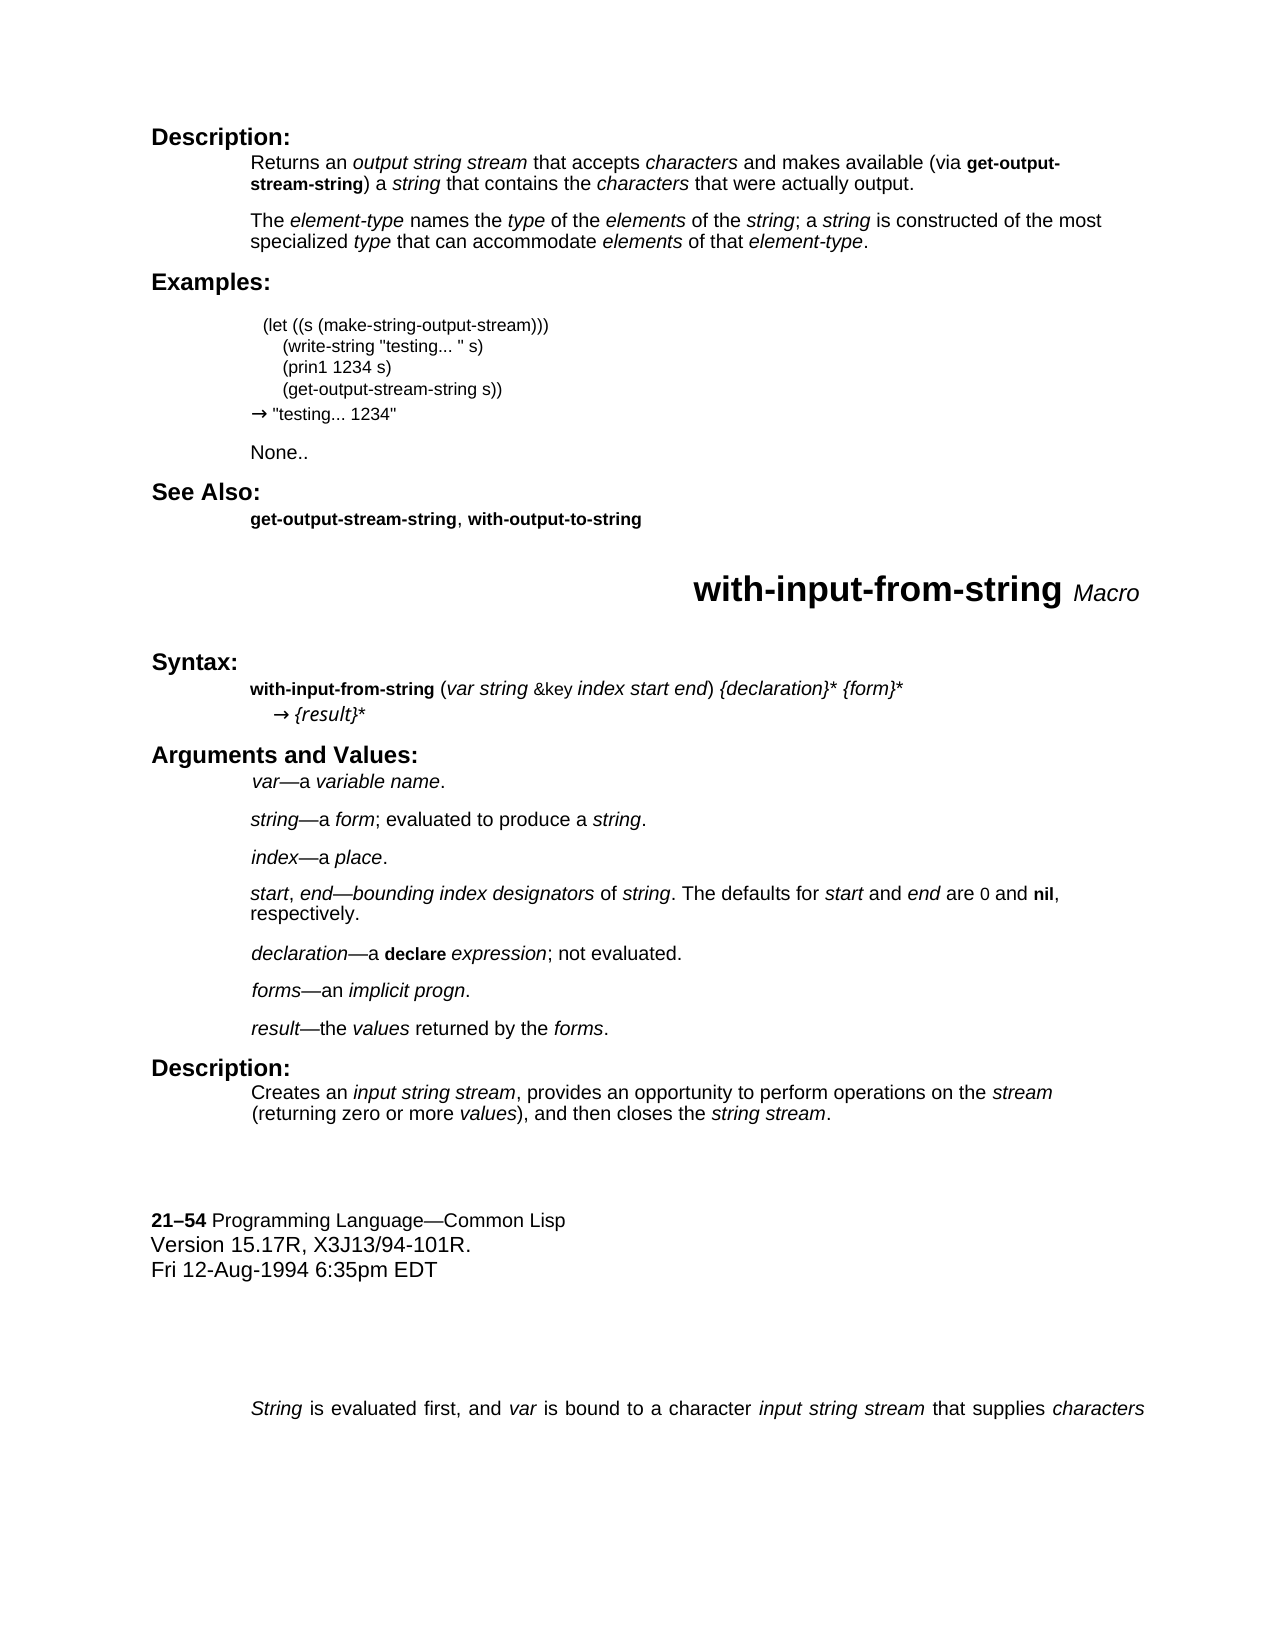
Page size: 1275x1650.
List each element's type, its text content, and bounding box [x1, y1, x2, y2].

text Arguments and Values: [151, 741, 1149, 768]
text index—a place. [251, 846, 1149, 868]
text result—the values returned by the forms. [251, 1017, 1149, 1040]
text with-input-from-string Macro [150, 568, 1139, 609]
text None.. [250, 441, 1149, 463]
text (prin1 1234 s) [282, 357, 1149, 378]
text forms—an implicit progn. [252, 979, 1149, 1002]
text start, end—bounding index designators of string. The defaults for start and end are 0 and nil, respectively. [250, 883, 1120, 925]
text (write-string "testing... " s) [282, 336, 1149, 356]
text Fri 12-Aug-1994 6:35pm EDT [151, 1257, 1149, 1282]
text Creates an input string stream, provides an opportunity to perform operations on the stream (returning zero or more values), and then closes the string stream. [251, 1083, 1115, 1124]
text with-input-from-string (var string &key index start end) {declaration}* {form}* [250, 677, 1149, 700]
text → {result}* [273, 700, 1149, 727]
text → "testing... 1234" [251, 399, 1149, 426]
text Examples: [151, 268, 1149, 295]
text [250, 1399, 1147, 1420]
text get-output-stream-string, with-output-to-string [250, 507, 1149, 530]
text The element-type names the type of the elements of the string; a string is constructed of the most specialized type that can accommodate elements of that element-type. [250, 211, 1143, 252]
text Description: [151, 1053, 1149, 1081]
text Returns an output string stream that accepts characters and makes available (via get-output-stream-string) a string that contains the characters that were actually output. [250, 153, 1083, 194]
text (get-output-stream-string s)) [282, 379, 1149, 399]
text Description: [151, 123, 1149, 151]
text string—a form; evaluated to produce a string. [250, 808, 1149, 831]
text declaration—a declare expression; not evaluated. [251, 942, 1149, 964]
text Syntax: [152, 648, 1149, 675]
text var—a variable name. [252, 770, 1149, 793]
text 21–54 Programming Language—Common Lisp [151, 1209, 1149, 1232]
text Version 15.17R, X3J13/94-101R. [150, 1232, 1149, 1257]
text (let ((s (make-string-output-stream))) [263, 314, 1149, 335]
text See Also: [152, 477, 1149, 505]
